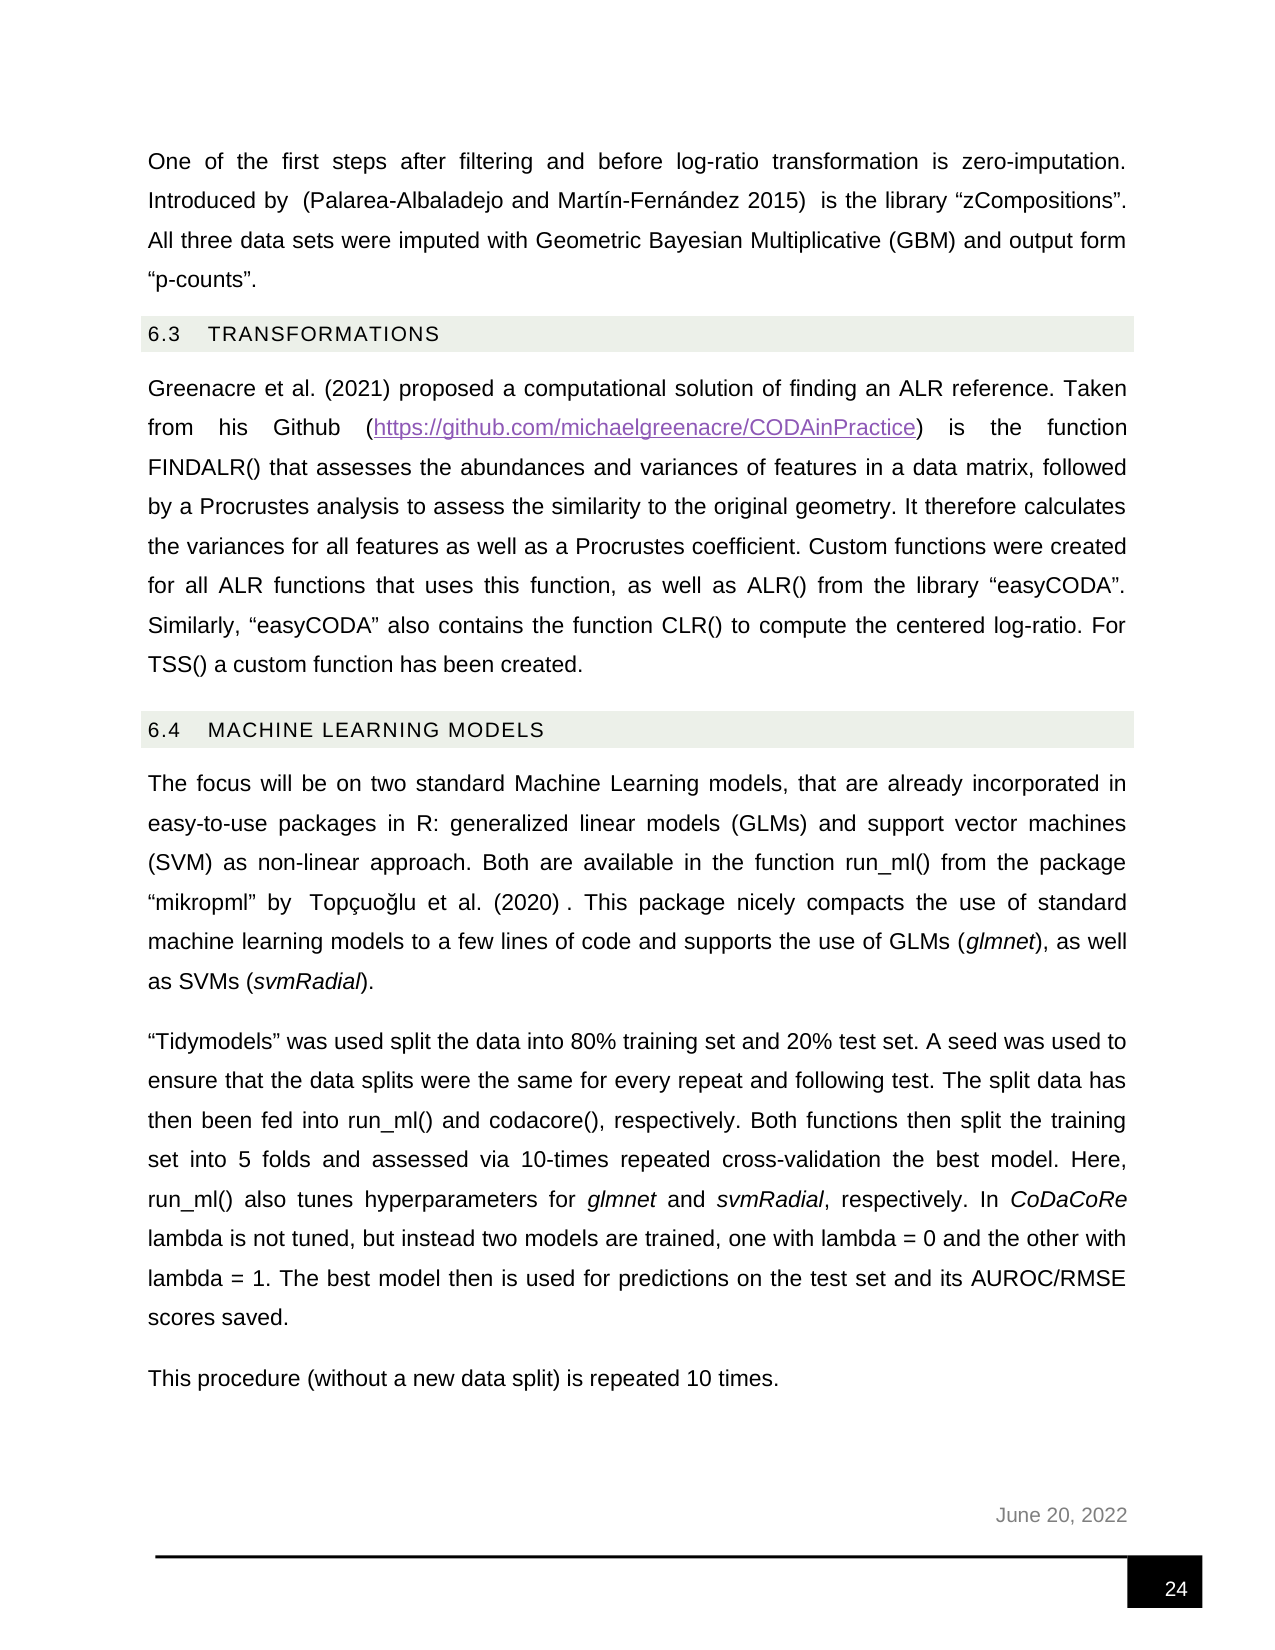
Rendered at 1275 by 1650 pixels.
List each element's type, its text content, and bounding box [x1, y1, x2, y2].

text Greenacre et al. (2021) proposed a computational solution of finding an ALR reference. Taken from his Github (https://github.com/michaelgreenacre/CODAinPractice) is the function FINDALR() that assesses the abundances and variances of features in a data matrix, followed by a Procrustes analysis to assess the similarity to the original geometry. It therefore calculates the variances for all features as well as a Procrustes coefficient. Custom functions were created for all ALR functions that uses this function, as well as ALR() from the library “easyCODA”. Similarly, “easyCODA” also contains the function CLR() to compute the centered log-ratio. For TSS() a custom function has been created. [148, 375, 1127, 677]
subtitle Transformations [148, 322, 1127, 346]
text One of the first steps after filtering and before log-ratio transformation is zero-imputation. Introduced by is the library “zCompositions”. All three data sets were imputed with Geometric Bayesian Multiplicative (GBM) and output form “p-counts”. [148, 148, 1127, 292]
text This procedure (without a new data split) is repeated 10 times. [148, 1365, 1127, 1391]
subtitle Machine Learning models [148, 718, 1127, 742]
text “Tidymodels” was used split the data into 80% training set and 20% test set. A seed was used to ensure that the data splits were the same for every repeat and following test. The split data has then been fed into run_ml() and codacore(), respectively. Both functions then split the training set into 5 folds and assessed via 10-times repeated cross-validation the best model. Here, run_ml() also tunes hyperparameters for glmnet and svmRadial, respectively. In CoDaCoRe lambda is not tuned, but instead two models are trained, one with lambda = 0 and the other with lambda = 1. The best model then is used for predictions on the test set and its AUROC/RMSE scores saved. [148, 1028, 1127, 1331]
text The focus will be on two standard Machine Learning models, that are already incorporated in easy-to-use packages in R: generalized linear models (GLMs) and support vector machines (SVM) as non-linear approach. Both are available in the function run_ml() from the package “mikropml” by . This package nicely compacts the use of standard machine learning models to a few lines of code and supports the use of GLMs (glmnet), as well as SVMs (svmRadial). [148, 770, 1127, 994]
